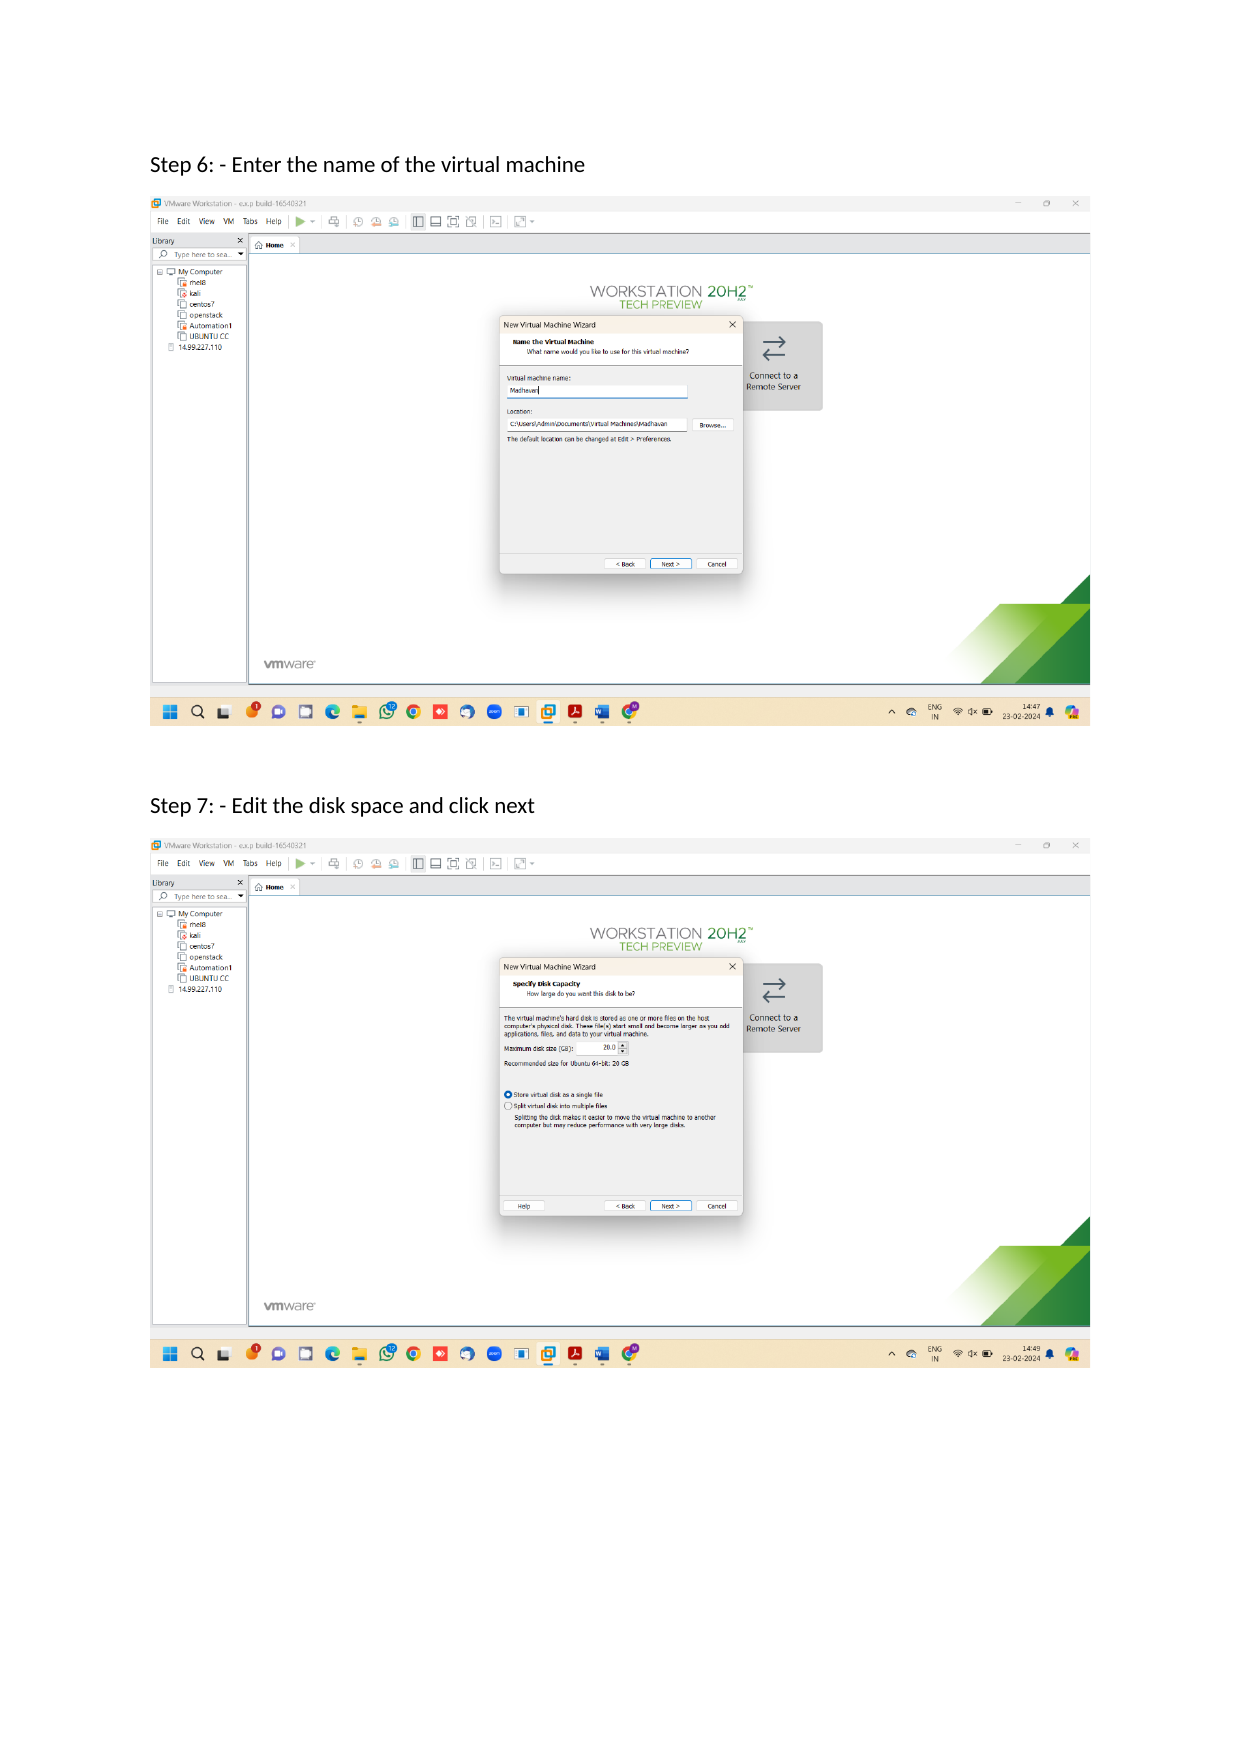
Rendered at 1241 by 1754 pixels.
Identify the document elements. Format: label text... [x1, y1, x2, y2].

picture [150, 196, 1091, 726]
text Step 6: - Enter the name of the virtual machine [150, 150, 1090, 178]
picture [150, 838, 1091, 1368]
text Step 7: - Edit the disk space and click next [150, 791, 1090, 819]
